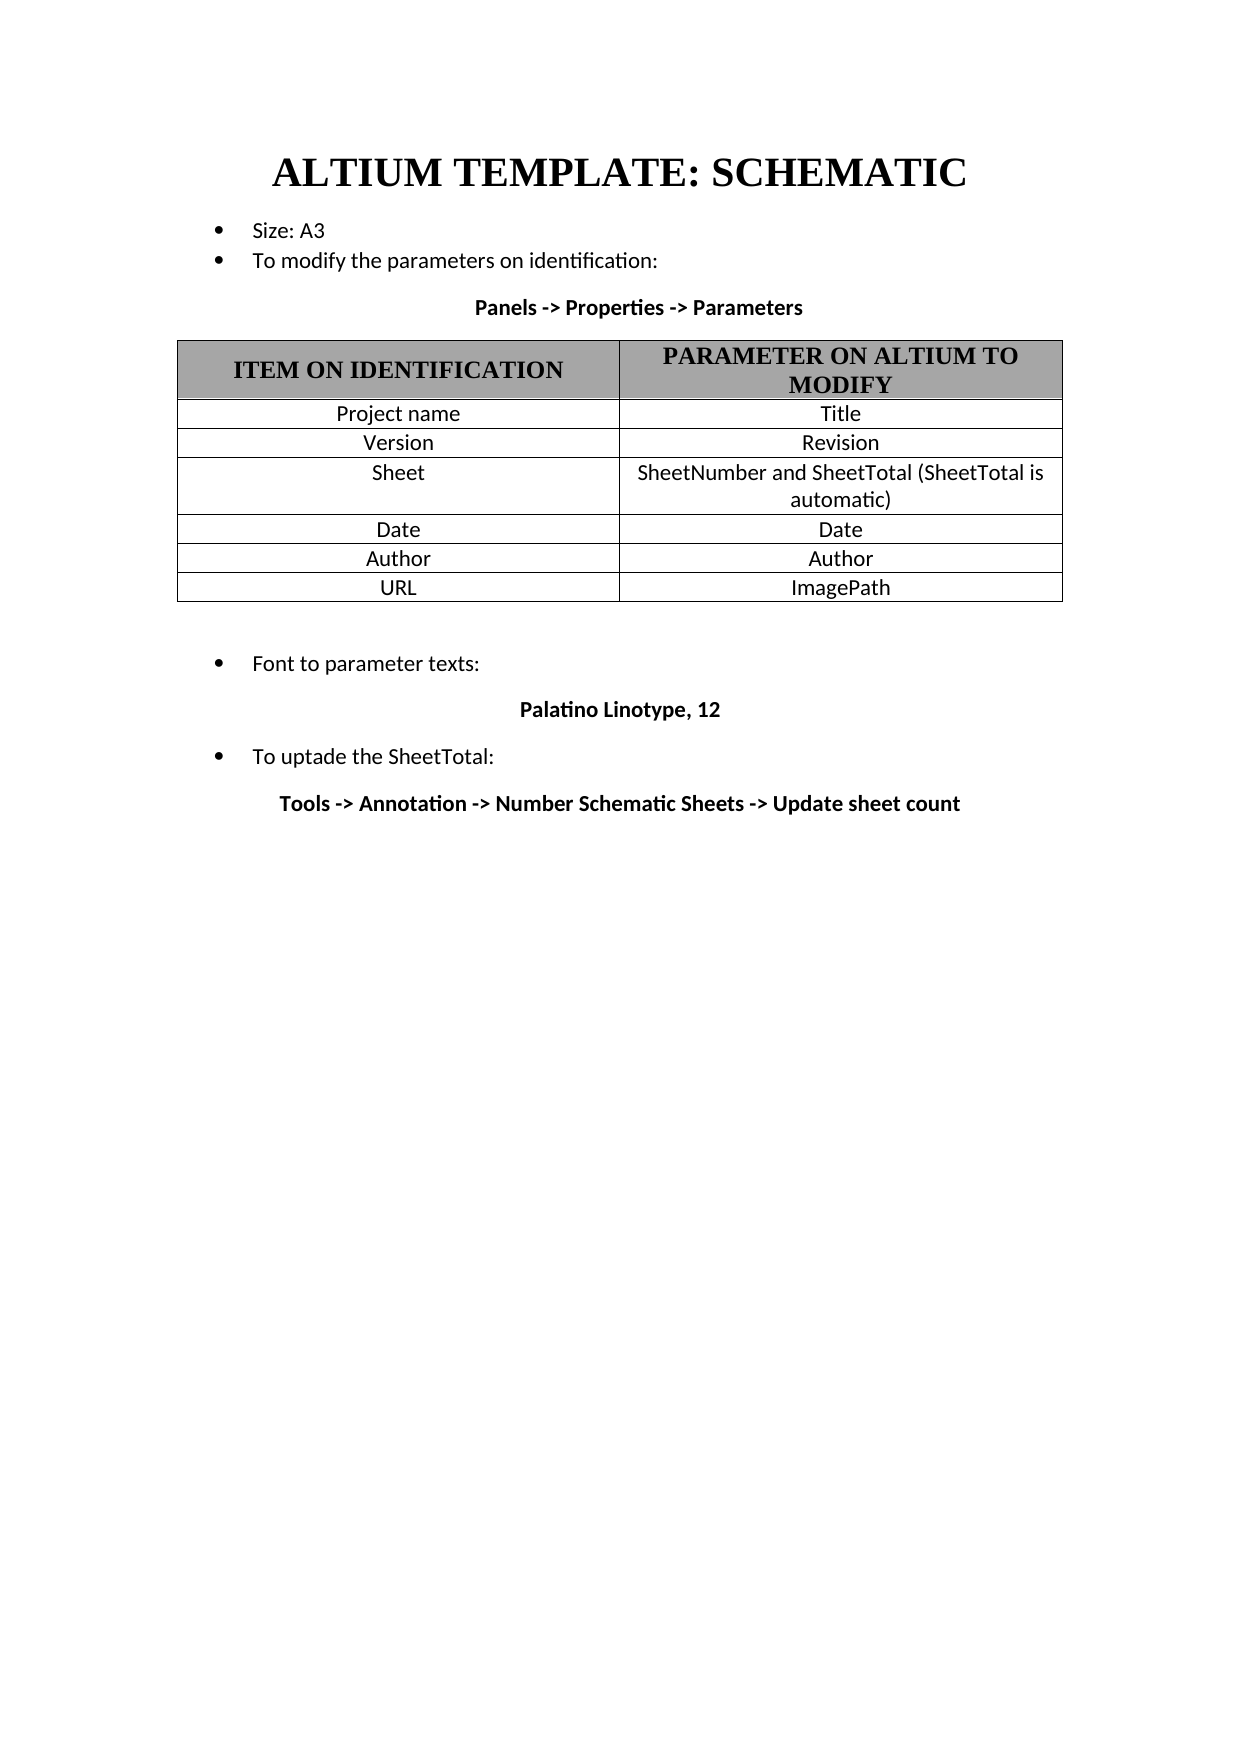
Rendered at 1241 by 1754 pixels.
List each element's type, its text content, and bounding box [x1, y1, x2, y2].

table_header PARAMETER ON ALTIUM TO MODIFY [620, 341, 1062, 398]
text Tools -> Annotation -> Number Schematic Sheets -> Update sheet count [177, 789, 1063, 817]
table_cell URL [178, 573, 619, 601]
text Panels -> Properties -> Parameters [215, 293, 1063, 321]
table_cell Author [620, 544, 1062, 572]
list Font to parameter texts: [215, 649, 1063, 677]
table_header ITEM ON IDENTIFICATION [178, 341, 619, 398]
table_cell Sheet [178, 458, 619, 514]
table_cell Version [178, 429, 619, 457]
table_cell Date [620, 515, 1062, 543]
list Size: A3 [215, 216, 1063, 244]
table_cell ImagePath [620, 573, 1062, 601]
table_cell Date [178, 515, 619, 543]
table_cell Revision [620, 429, 1062, 457]
text Palatino Linotype, 12 [177, 696, 1063, 724]
table_cell SheetNumber and SheetTotal (SheetTotal is automatic) [620, 458, 1062, 514]
table_cell Project name [178, 400, 619, 427]
list To uptade the SheetTotal: [215, 742, 1063, 771]
list To modify the parameters on identification: [215, 246, 1063, 274]
text ALTIUM TEMPLATE: SCHEMATIC [177, 148, 1063, 196]
table_cell Title [620, 400, 1062, 427]
table_cell Author [178, 544, 619, 572]
